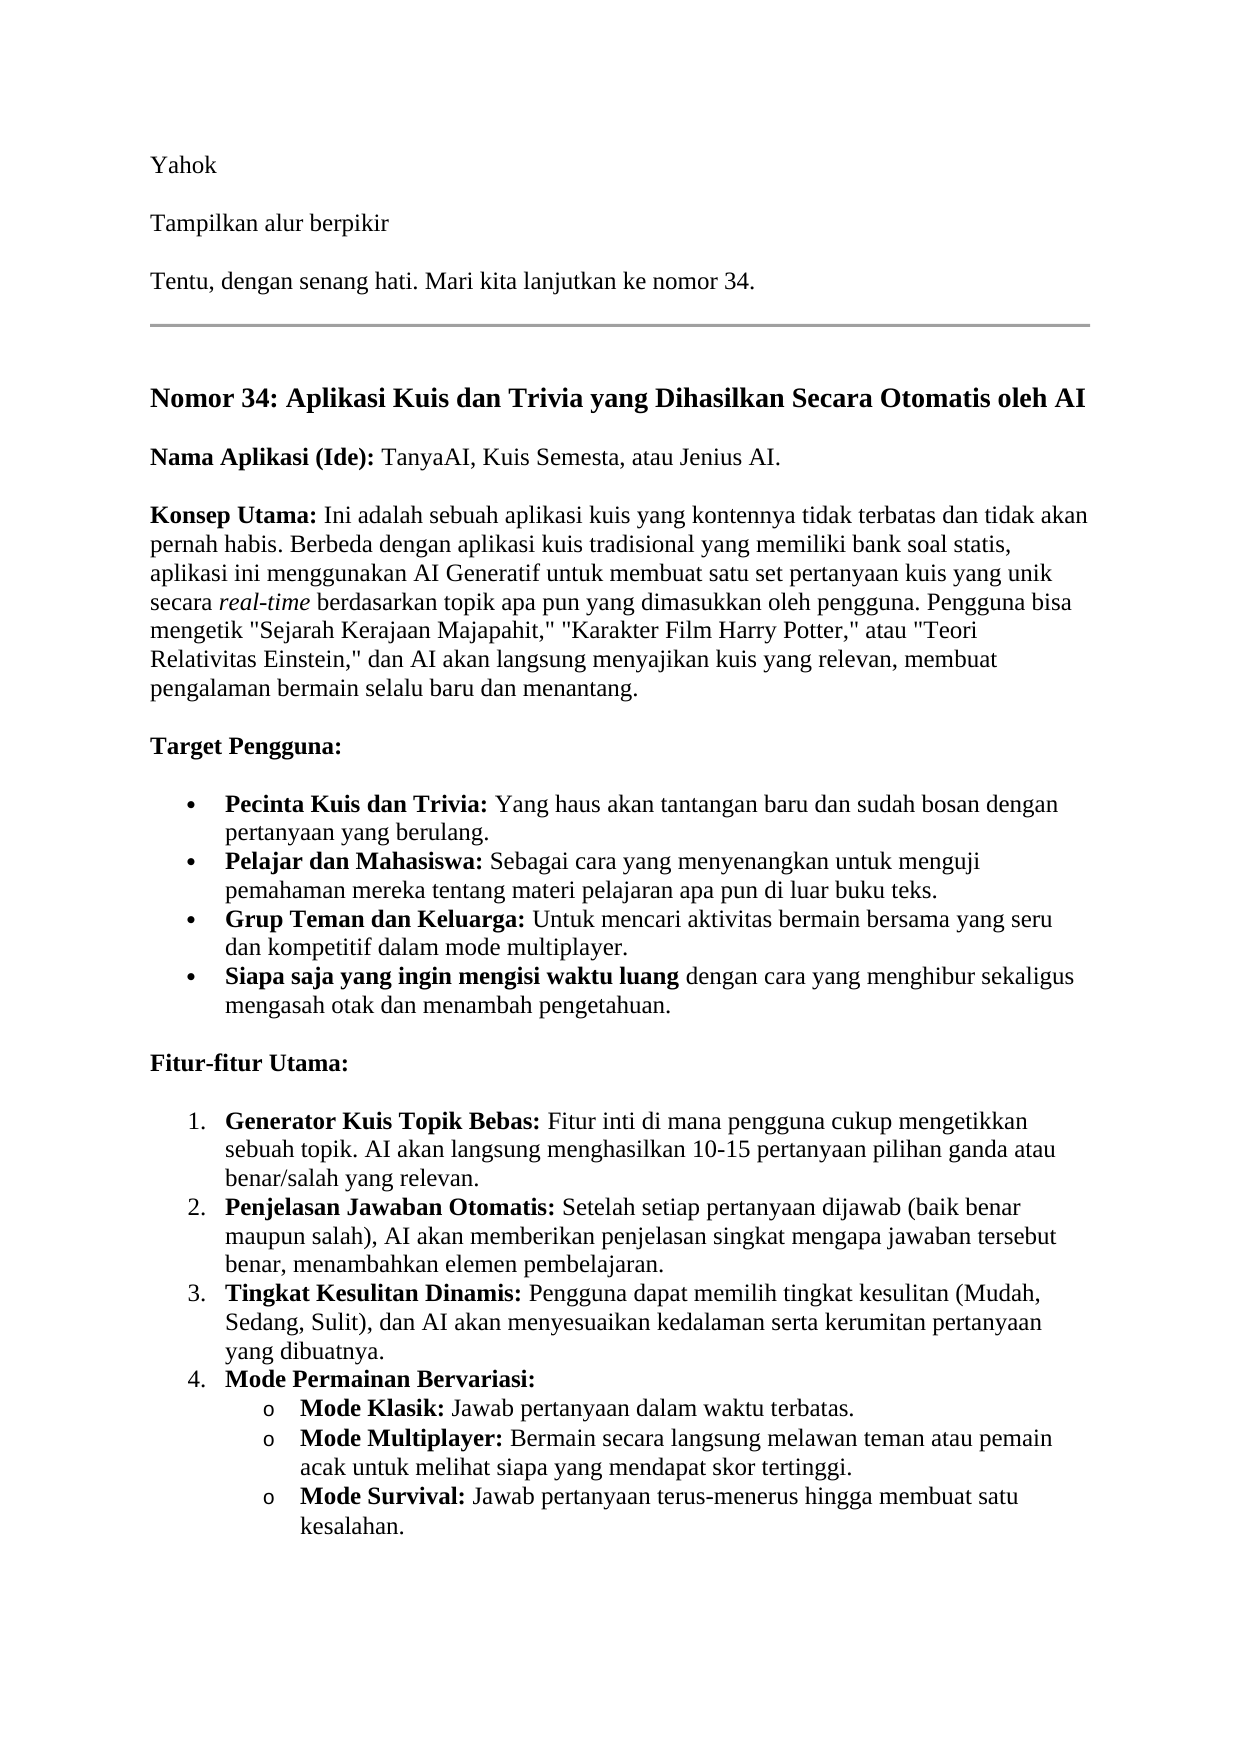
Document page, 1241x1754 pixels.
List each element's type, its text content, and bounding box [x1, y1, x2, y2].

text Nomor 34: Aplikasi Kuis dan Trivia yang Dihasilkan Secara Otomatis oleh AI [150, 381, 1090, 413]
text Fitur-fitur Utama: [150, 1048, 1090, 1077]
list Generator Kuis Topik Bebas: Fitur inti di mana pengguna cukup mengetikkan sebuah topik. AI akan langsung menghasilkan 10-15 pertanyaan pilihan ganda atau benar/salah yang relevan. [187, 1106, 1090, 1192]
text Konsep Utama: Ini adalah sebuah aplikasi kuis yang kontennya tidak terbatas dan tidak akan pernah habis. Berbeda dengan aplikasi kuis tradisional yang memiliki bank soal statis, aplikasi ini menggunakan AI Generatif untuk membuat satu set pertanyaan kuis yang unik secara real-time berdasarkan topik apa pun yang dimasukkan oleh pengguna. Pengguna bisa mengetik "Sejarah Kerajaan Majapahit," "Karakter Film Harry Potter," atau "Teori Relativitas Einstein," dan AI akan langsung menyajikan kuis yang relevan, membuat pengalaman bermain selalu baru dan menantang. [150, 500, 1090, 702]
list Pelajar dan Mahasiswa: Sebagai cara yang menyenangkan untuk menguji pemahaman mereka tentang materi pelajaran apa pun di luar buku teks. [187, 846, 1090, 904]
list Tingkat Kesulitan Dinamis: Pengguna dapat memilih tingkat kesulitan (Mudah, Sedang, Sulit), dan AI akan menyesuaikan kedalaman serta kerumitan pertanyaan yang dibuatnya. [187, 1278, 1090, 1364]
list Mode Klasik: Jawab pertanyaan dalam waktu terbatas. [262, 1393, 1090, 1423]
list Mode Multiplayer: Bermain secara langsung melawan teman atau pemain acak untuk melihat siapa yang mendapat skor tertinggi. [262, 1423, 1090, 1481]
list Siapa saja yang ingin mengisi waktu luang dengan cara yang menghibur sekaligus mengasah otak dan menambah pengetahuan. [187, 961, 1090, 1019]
text Tampilkan alur berpikir [150, 208, 1090, 237]
list Grup Teman dan Keluarga: Untuk mencari aktivitas bermain bersama yang seru dan kompetitif dalam mode multiplayer. [187, 904, 1090, 961]
text Yahok [150, 150, 1090, 179]
list Mode Permainan Bervariasi: [187, 1364, 1090, 1393]
text Target Pengguna: [150, 731, 1090, 759]
text Nama Aplikasi (Ide): TanyaAI, Kuis Semesta, atau Jenius AI. [150, 442, 1090, 471]
list Penjelasan Jawaban Otomatis: Setelah setiap pertanyaan dijawab (baik benar maupun salah), AI akan memberikan penjelasan singkat mengapa jawaban tersebut benar, menambahkan elemen pembelajaran. [187, 1192, 1090, 1278]
text Tentu, dengan senang hati. Mari kita lanjutkan ke nomor 34. [150, 266, 1090, 294]
list Mode Survival: Jawab pertanyaan terus-menerus hingga membuat satu kesalahan. [262, 1481, 1090, 1539]
list Pecinta Kuis dan Trivia: Yang haus akan tantangan baru dan sudah bosan dengan pertanyaan yang berulang. [187, 789, 1090, 846]
